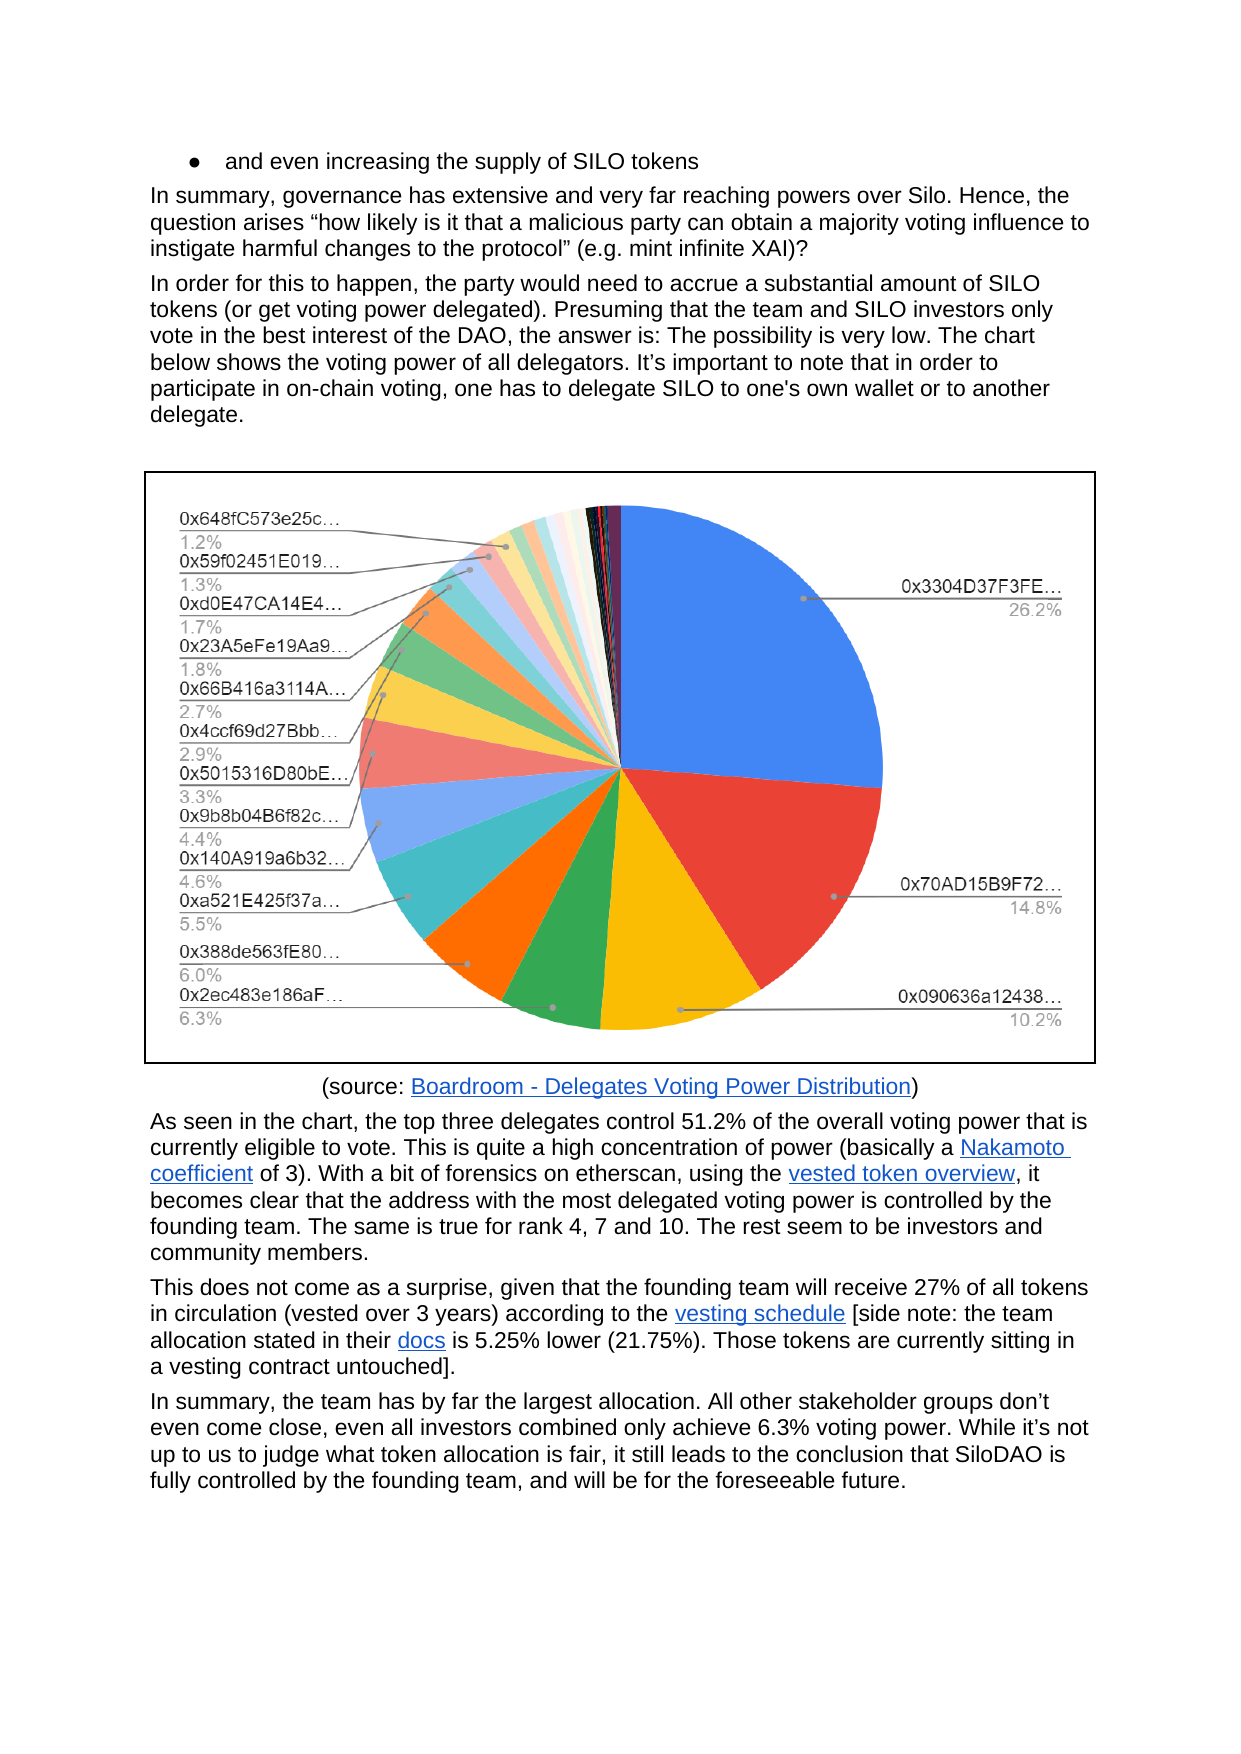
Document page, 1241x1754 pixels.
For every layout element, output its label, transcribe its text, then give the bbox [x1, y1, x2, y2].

text (source: Boardroom - Delegates Voting Power Distribution) [150, 1073, 1090, 1099]
picture [150, 477, 1091, 1059]
list and even increasing the supply of SILO tokens [187, 148, 1090, 174]
text In order for this to happen, the party would need to accrue a substantial amount of SILO tokens (or get voting power delegated). Presuming that the team and SILO investors only vote in the best interest of the DAO, the answer is: The possibility is very low. The chart below shows the voting power of all delegators. It’s important to note that in order to participate in on-chain voting, one has to delegate SILO to one's own wallet or to another delegate. [150, 270, 1090, 428]
text This does not come as a surprise, given that the founding team will receive 27% of all tokens in circulation (vested over 3 years) according to the vesting schedule [side note: the team allocation stated in their docs is 5.25% lower (21.75%). Those tokens are currently sitting in a vesting contract untouched]. [150, 1274, 1090, 1379]
text In summary, governance has extensive and very far reaching powers over Silo. Hence, the question arises “how likely is it that a malicious party can obtain a majority voting influence to instigate harmful changes to the protocol” (e.g. mint infinite XAI)? [150, 182, 1090, 261]
text In summary, the team has by far the largest allocation. All other stakeholder groups don’t even come close, even all investors combined only achieve 6.3% voting power. While it’s not up to us to judge what token allocation is fair, it still leads to the conclusion that SiloDAO is fully controlled by the founding team, and will be for the foreseeable future. [150, 1388, 1090, 1493]
text As seen in the chart, the top three delegates control 51.2% of the overall voting power that is currently eligible to vote. This is quite a high concentration of power (basically a Nakamoto coefficient of 3). With a bit of forensics on etherscan, using the vested token overview, it becomes clear that the address with the most delegated voting power is controlled by the founding team. The same is true for rank 4, 7 and 10. The rest seem to be investors and community members. [150, 1108, 1090, 1266]
